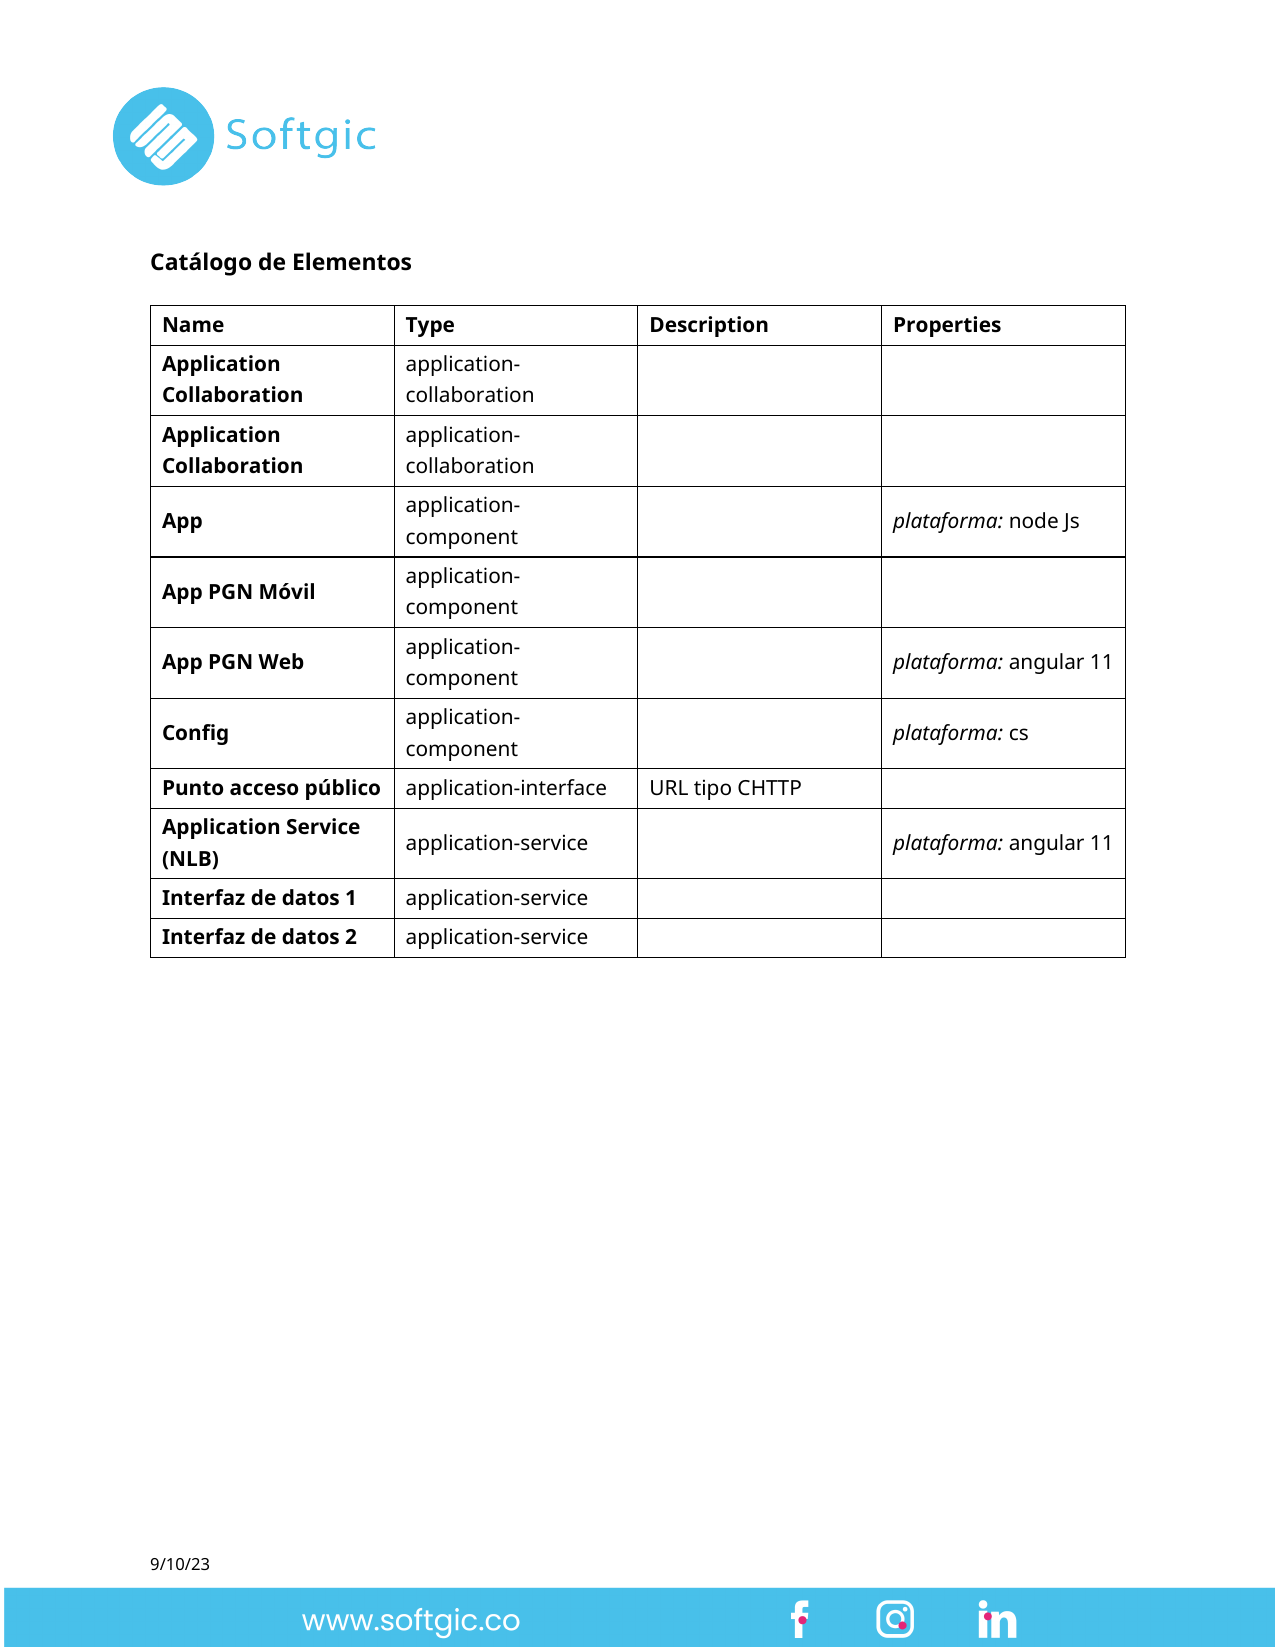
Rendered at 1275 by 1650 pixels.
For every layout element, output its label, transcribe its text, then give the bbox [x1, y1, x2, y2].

table_cell [882, 919, 1125, 957]
table_cell Interfaz de datos 1 [151, 879, 394, 918]
table_cell application-service [395, 809, 637, 878]
table_cell [882, 879, 1125, 918]
table_cell [638, 487, 881, 556]
table_cell Application Collaboration [151, 346, 394, 415]
table_cell Application Service (NLB) [151, 809, 394, 878]
table_cell Punto acceso público [151, 769, 394, 808]
table_header Type [395, 306, 637, 344]
table_cell Application Collaboration [151, 416, 394, 486]
table_cell application-component [395, 487, 637, 556]
table_cell [638, 558, 881, 627]
table_header Description [638, 306, 881, 344]
subtitle Catálogo de Elementos [150, 246, 1125, 277]
table_cell App PGN Móvil [151, 558, 394, 627]
table_cell [882, 769, 1125, 808]
table_cell [638, 346, 881, 415]
table_cell Config [151, 699, 394, 768]
table_cell App PGN Web [151, 628, 394, 698]
table_cell Interfaz de datos 2 [151, 919, 394, 957]
table_cell [638, 628, 881, 698]
table_cell application-service [395, 919, 637, 957]
table_cell [882, 558, 1125, 627]
table_cell [638, 879, 881, 918]
table_header Name [151, 306, 394, 344]
table_cell application-component [395, 628, 637, 698]
table_cell application-interface [395, 769, 637, 808]
table_cell [638, 919, 881, 957]
table_cell App [151, 487, 394, 556]
table_cell URL tipo CHTTP [638, 769, 881, 808]
table_cell [882, 416, 1125, 486]
table_cell plataforma: cs [882, 699, 1125, 768]
table_cell [638, 416, 881, 486]
table_header Properties [882, 306, 1125, 344]
table_cell application-collaboration [395, 416, 637, 486]
picture [4, 0, 1275, 1647]
table_cell plataforma: angular 11 [882, 628, 1125, 698]
table_cell application-component [395, 699, 637, 768]
table_cell application-component [395, 558, 637, 627]
table_cell plataforma: angular 11 [882, 809, 1125, 878]
table_cell [638, 809, 881, 878]
table_cell [638, 699, 881, 768]
table_cell plataforma: node Js [882, 487, 1125, 556]
table_cell [882, 346, 1125, 415]
table_cell application-collaboration [395, 346, 637, 415]
table_cell application-service [395, 879, 637, 918]
